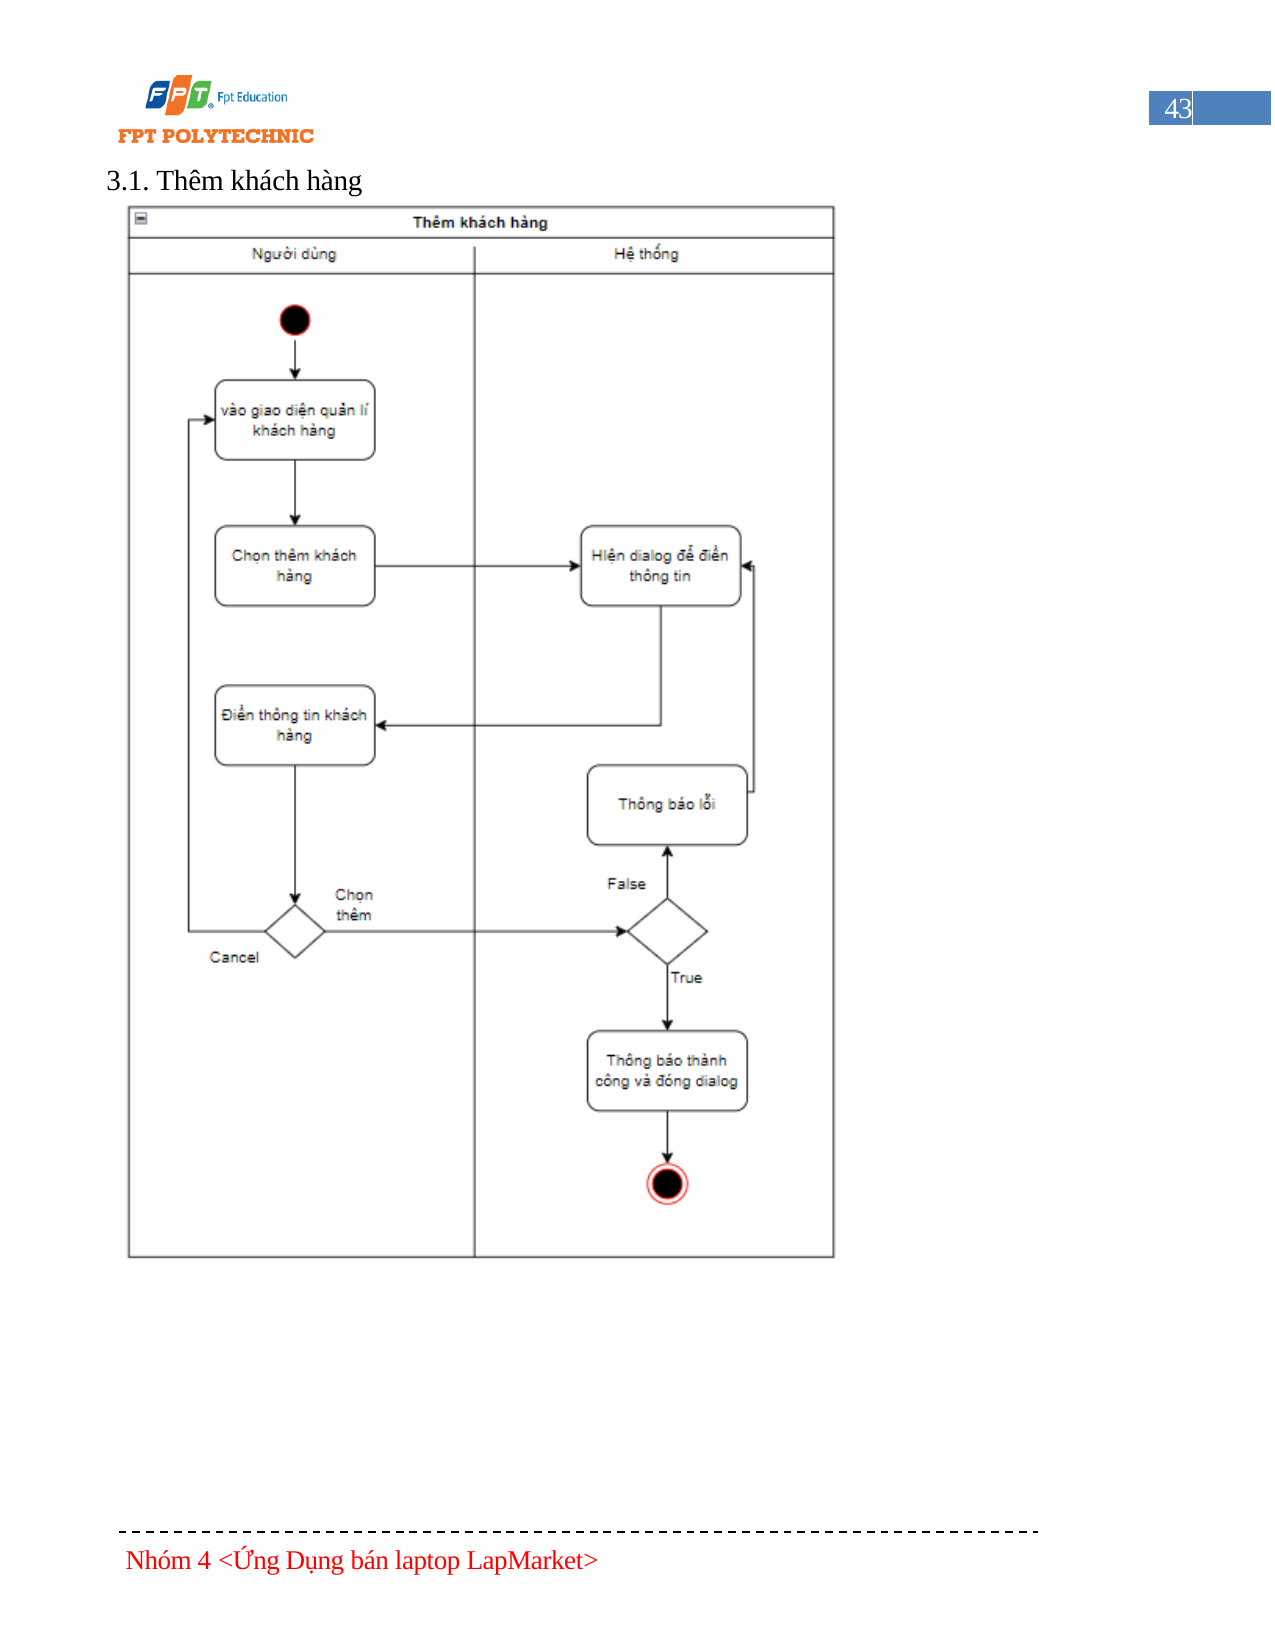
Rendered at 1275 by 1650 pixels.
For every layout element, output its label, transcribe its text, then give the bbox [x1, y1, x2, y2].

picture [118, 75, 314, 143]
picture [124, 203, 839, 1263]
subtitle 3.1. Thêm khách hàng [106, 163, 1210, 197]
